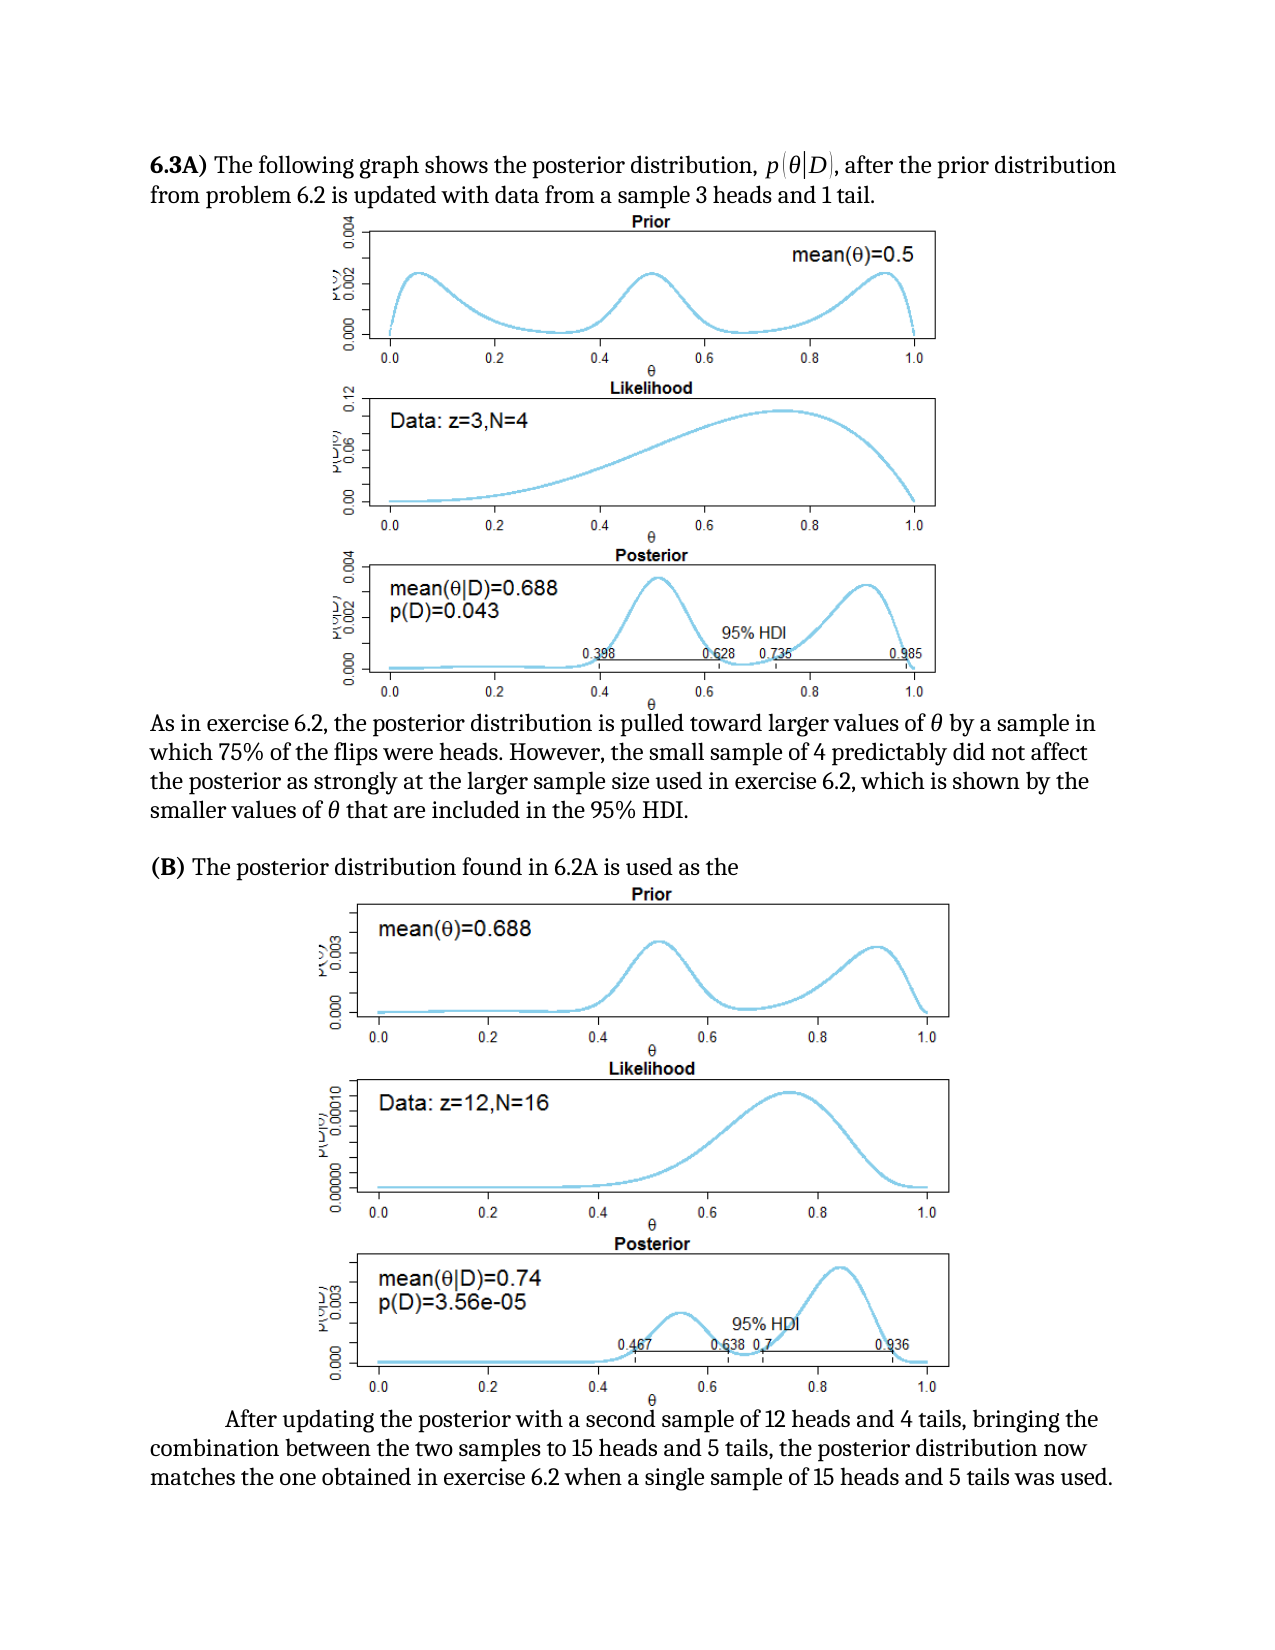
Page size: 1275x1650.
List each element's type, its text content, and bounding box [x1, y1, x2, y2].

picture [332, 209, 943, 710]
picture [318, 881, 957, 1406]
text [150, 1405, 1125, 1492]
text 6.3A) The following graph shows the posterior distribution, , after the prior distribution from problem 6.2 is updated with data from a sample 3 heads and 1 tail. [150, 150, 1125, 209]
text As in exercise 6.2, the posterior distribution is pulled toward larger values of by a sample in which 75% of the flips were heads. However, the small sample of 4 predictably did not affect the posterior as strongly at the larger sample size used in exercise 6.2, which is shown by the smaller values of that are included in the 95% HDI. [150, 709, 1125, 824]
text (B) The posterior distribution found in 6.2A is used as the [150, 853, 1125, 882]
